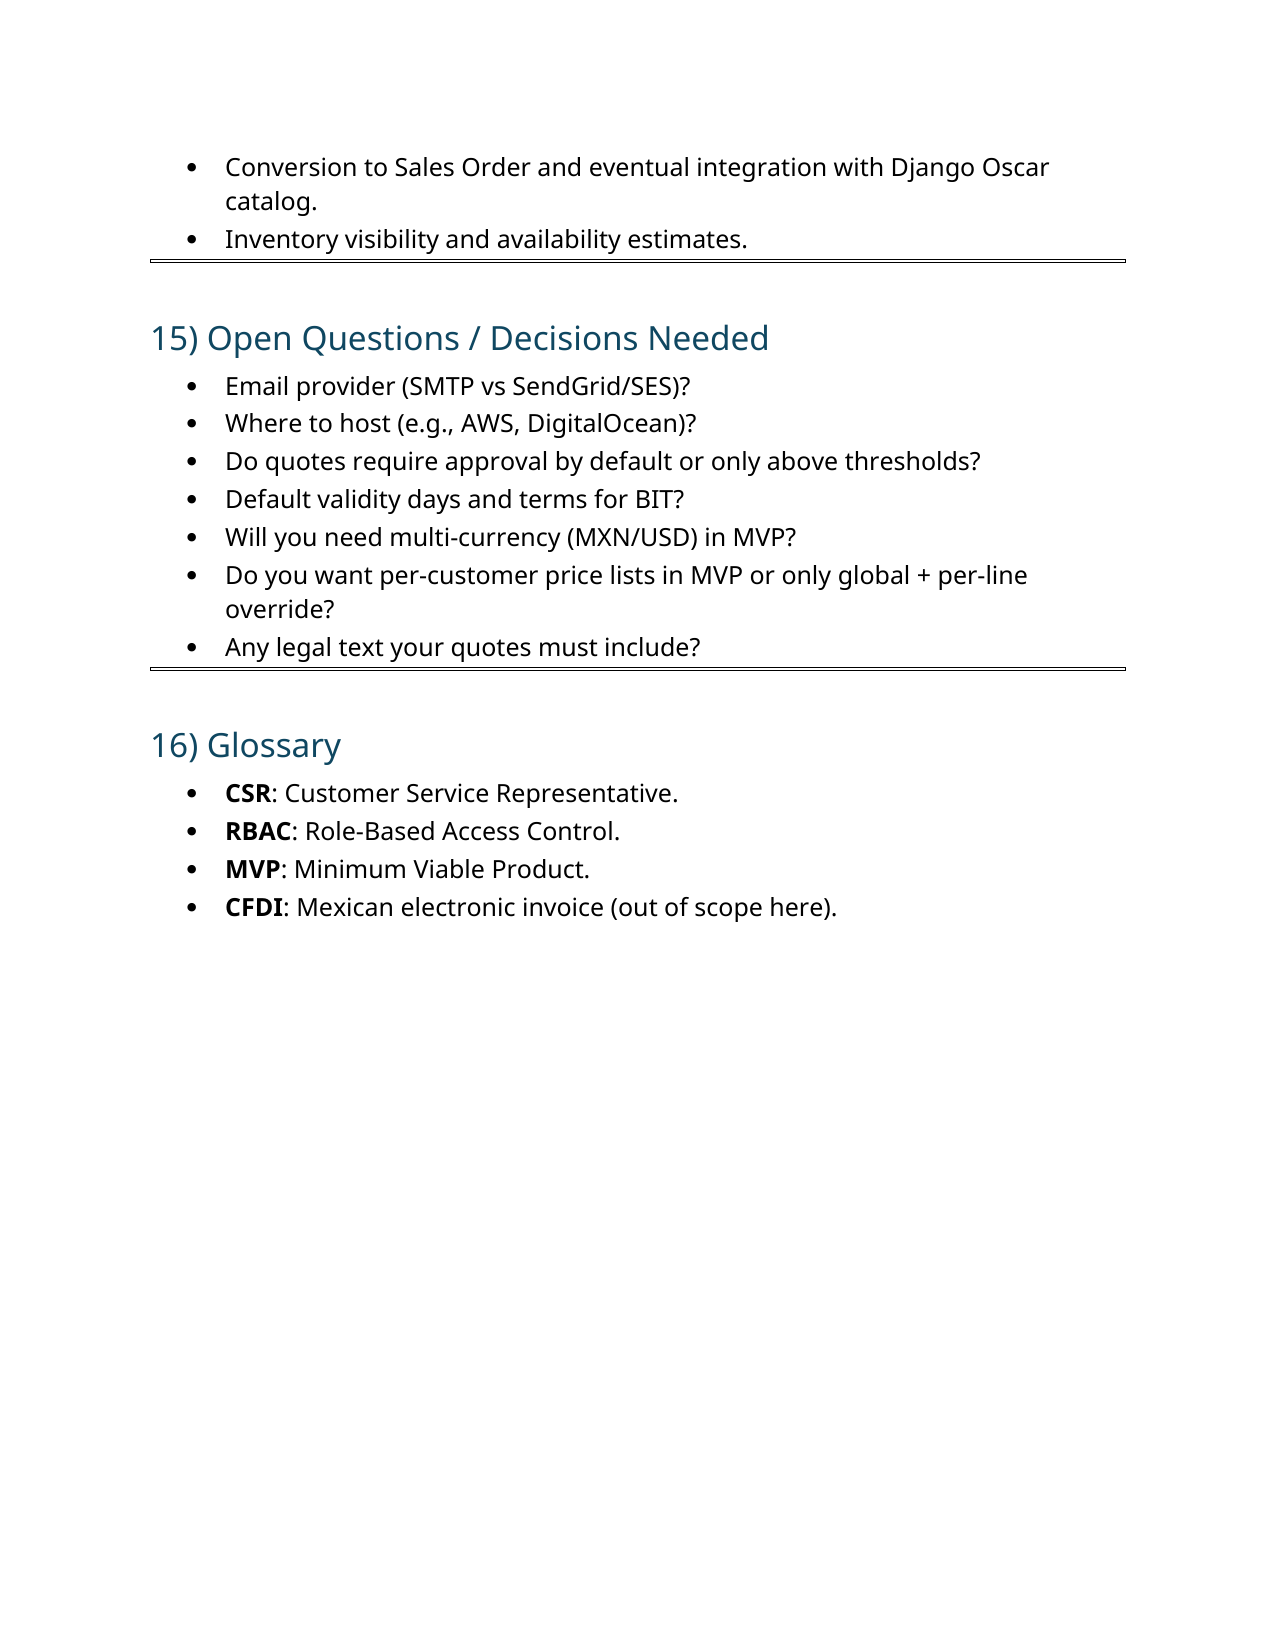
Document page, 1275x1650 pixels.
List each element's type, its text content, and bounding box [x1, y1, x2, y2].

list Where to host (e.g., AWS, DigitalOcean)? [187, 406, 1125, 440]
list Will you need multi-currency (MXN/USD) in MVP? [187, 519, 1125, 554]
list CFDI: Mexican electronic invoice (out of scope here). [187, 889, 1125, 923]
list Default validity days and terms for BIT? [187, 482, 1125, 516]
list Email provider (SMTP vs SendGrid/SES)? [187, 368, 1125, 402]
subtitle 16) Glossary [150, 722, 1125, 767]
list RBAC: Role-Based Access Control. [187, 813, 1125, 848]
list MVP: Minimum Viable Product. [187, 851, 1125, 885]
list Any legal text your quotes must include? [187, 629, 1125, 663]
list Do quotes require approval by default or only above thresholds? [187, 444, 1125, 478]
subtitle 15) Open Questions / Decisions Needed [150, 314, 1125, 360]
list Inventory visibility and availability estimates. [187, 222, 1125, 256]
list CSR: Customer Service Representative. [187, 776, 1125, 810]
list Conversion to Sales Order and eventual integration with Django Oscar catalog. [187, 150, 1125, 218]
list Do you want per-customer price lists in MVP or only global + per-line override? [187, 557, 1125, 626]
